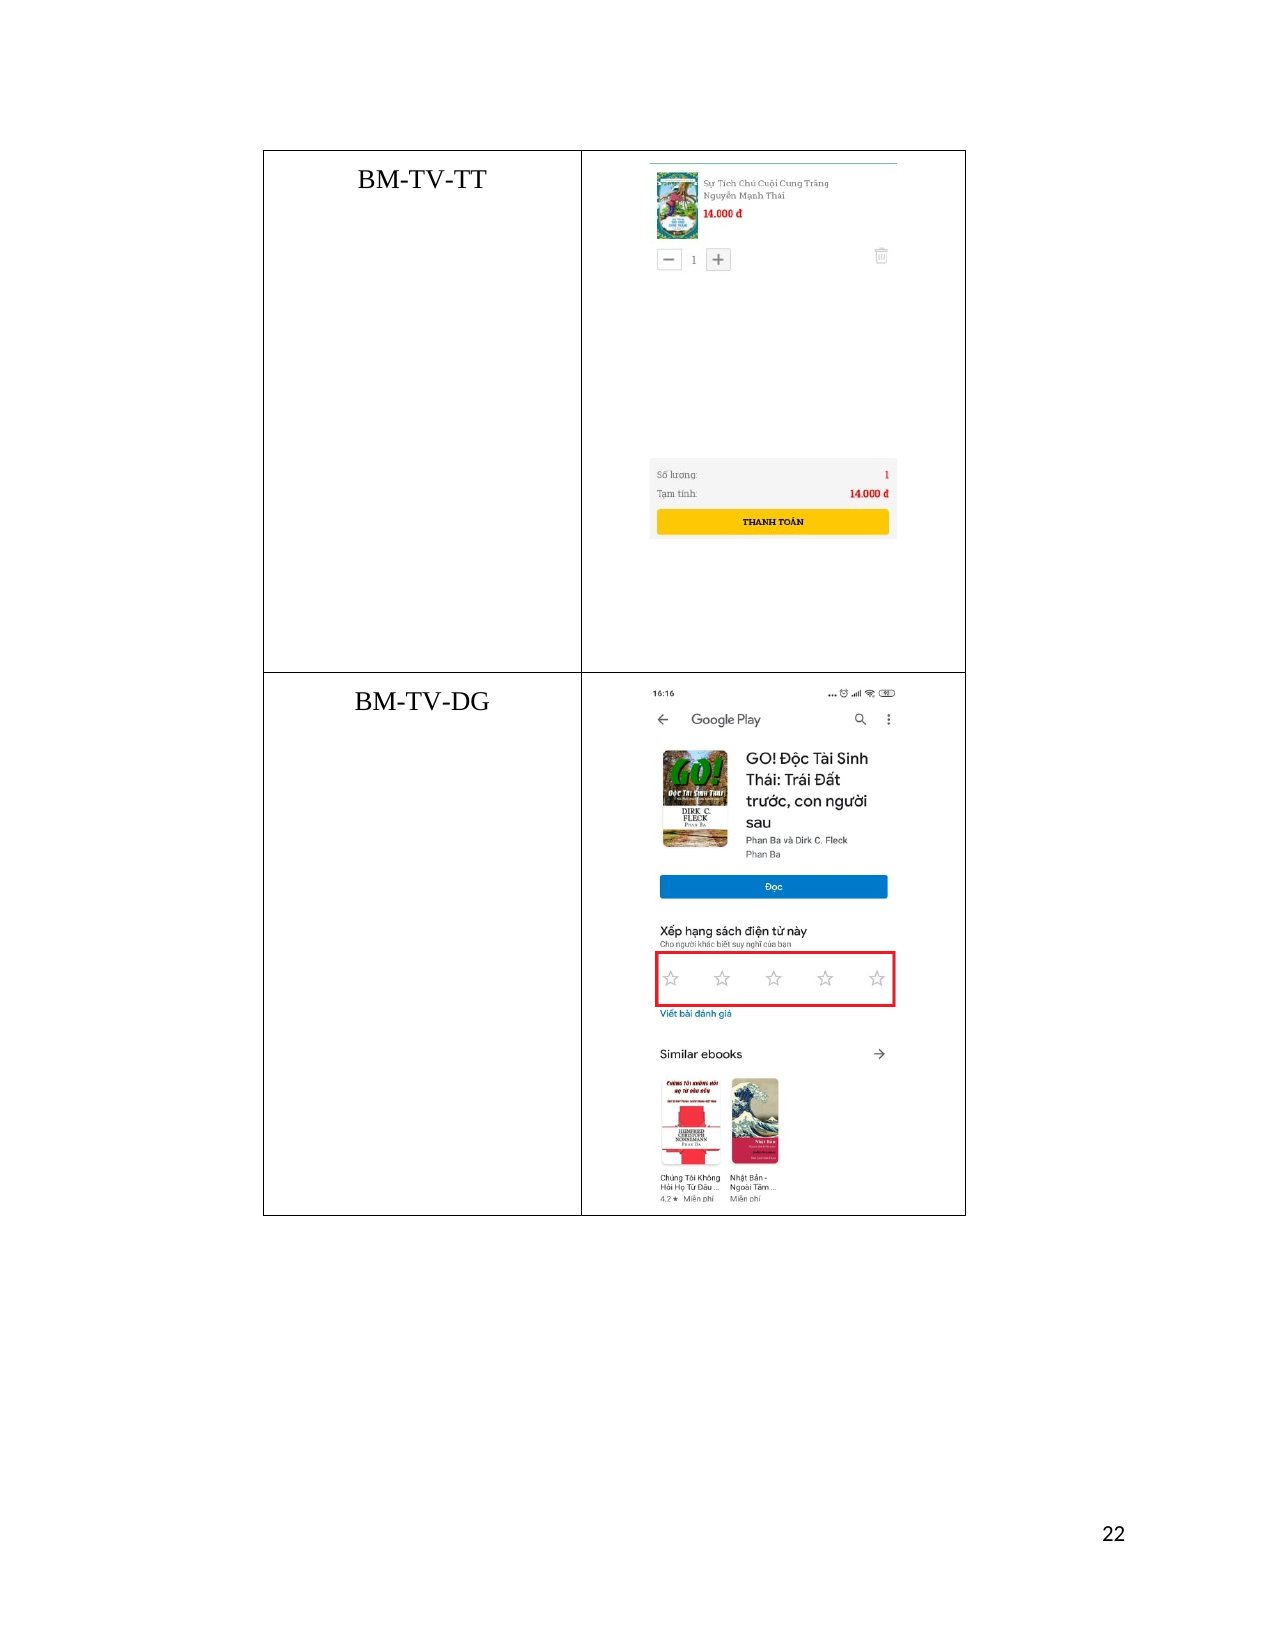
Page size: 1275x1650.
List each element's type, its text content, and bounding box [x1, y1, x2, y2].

table_cell BM-TV-TT [264, 151, 581, 672]
table_cell BM-TV-DG [264, 673, 581, 1215]
table_cell [582, 151, 965, 672]
picture [649, 163, 898, 659]
table_cell [582, 673, 965, 1215]
picture [644, 685, 903, 1202]
